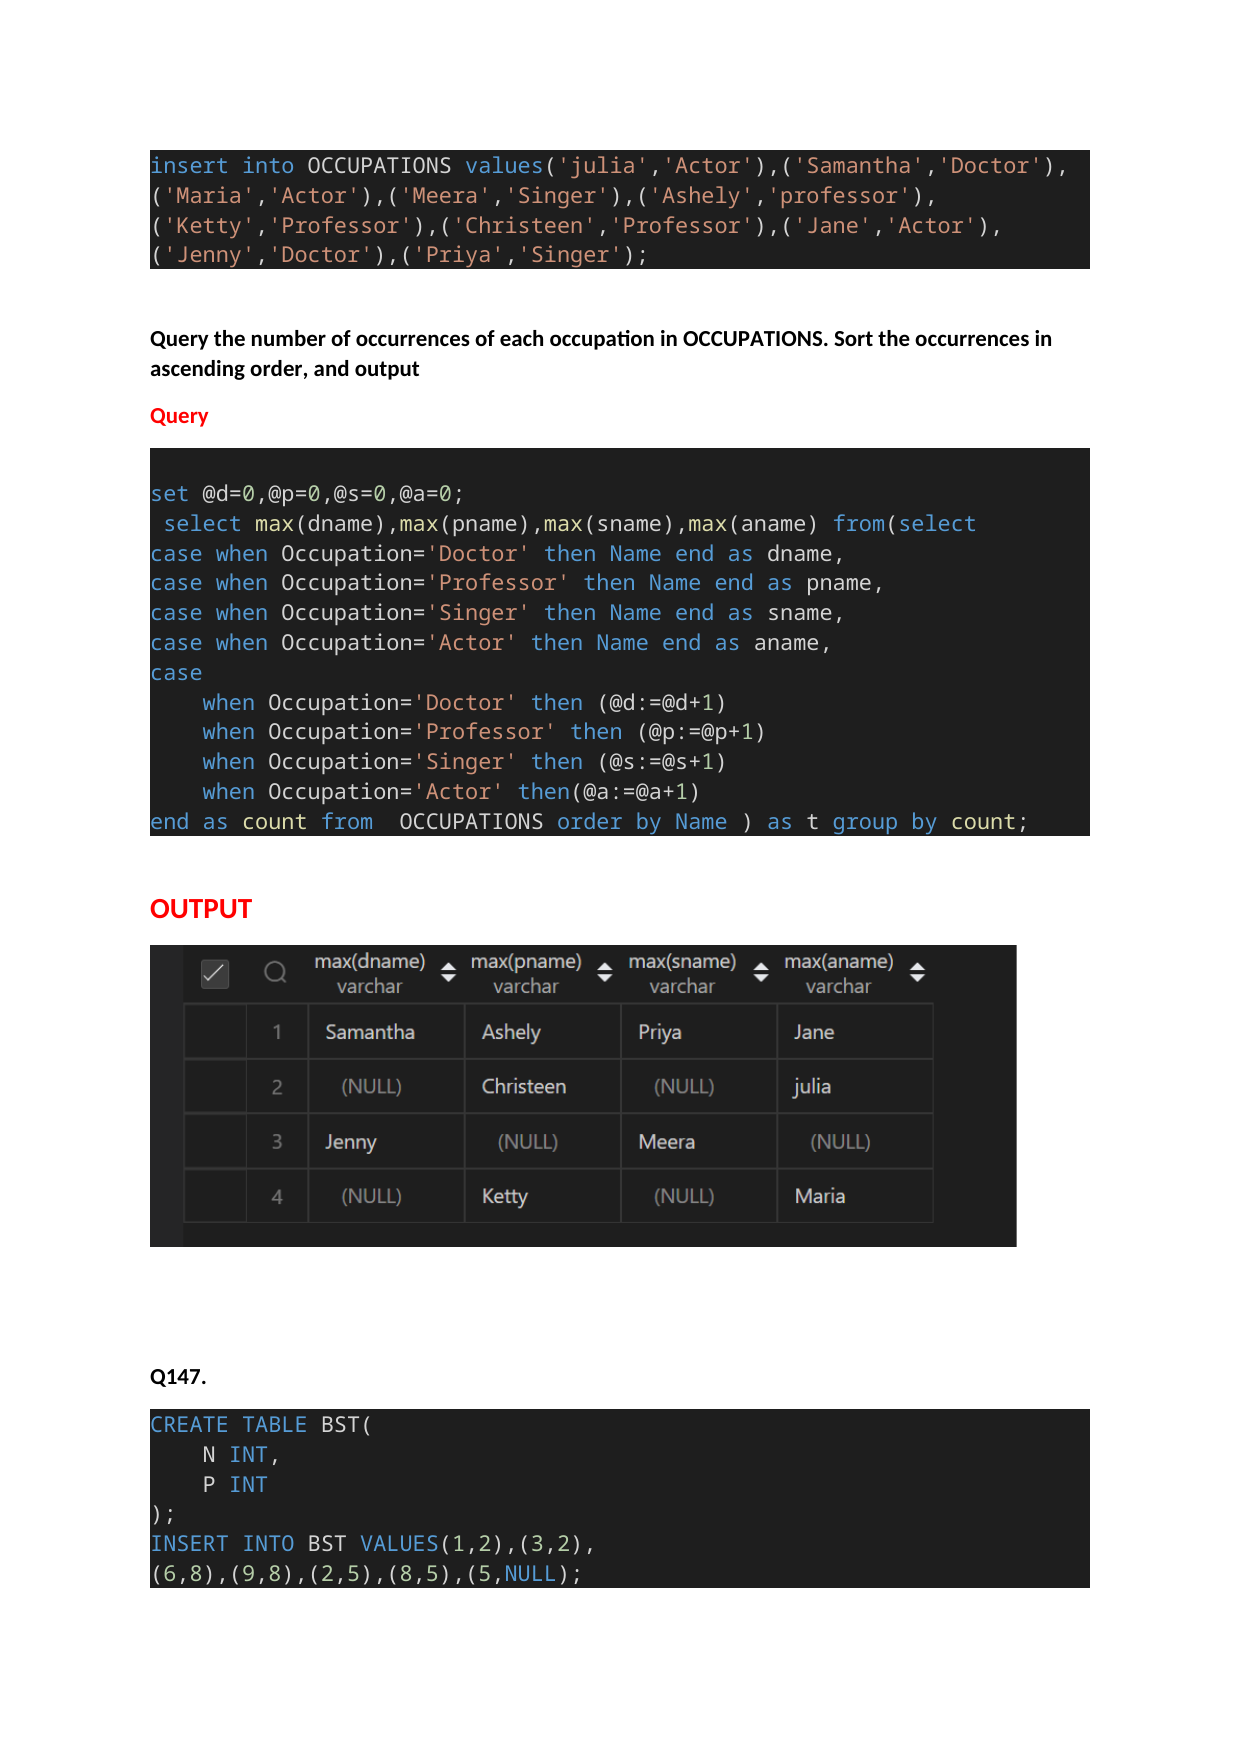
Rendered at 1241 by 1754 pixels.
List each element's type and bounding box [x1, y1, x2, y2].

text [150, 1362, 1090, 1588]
picture [150, 945, 1017, 1247]
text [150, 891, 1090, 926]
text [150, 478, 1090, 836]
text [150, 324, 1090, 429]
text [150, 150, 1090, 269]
